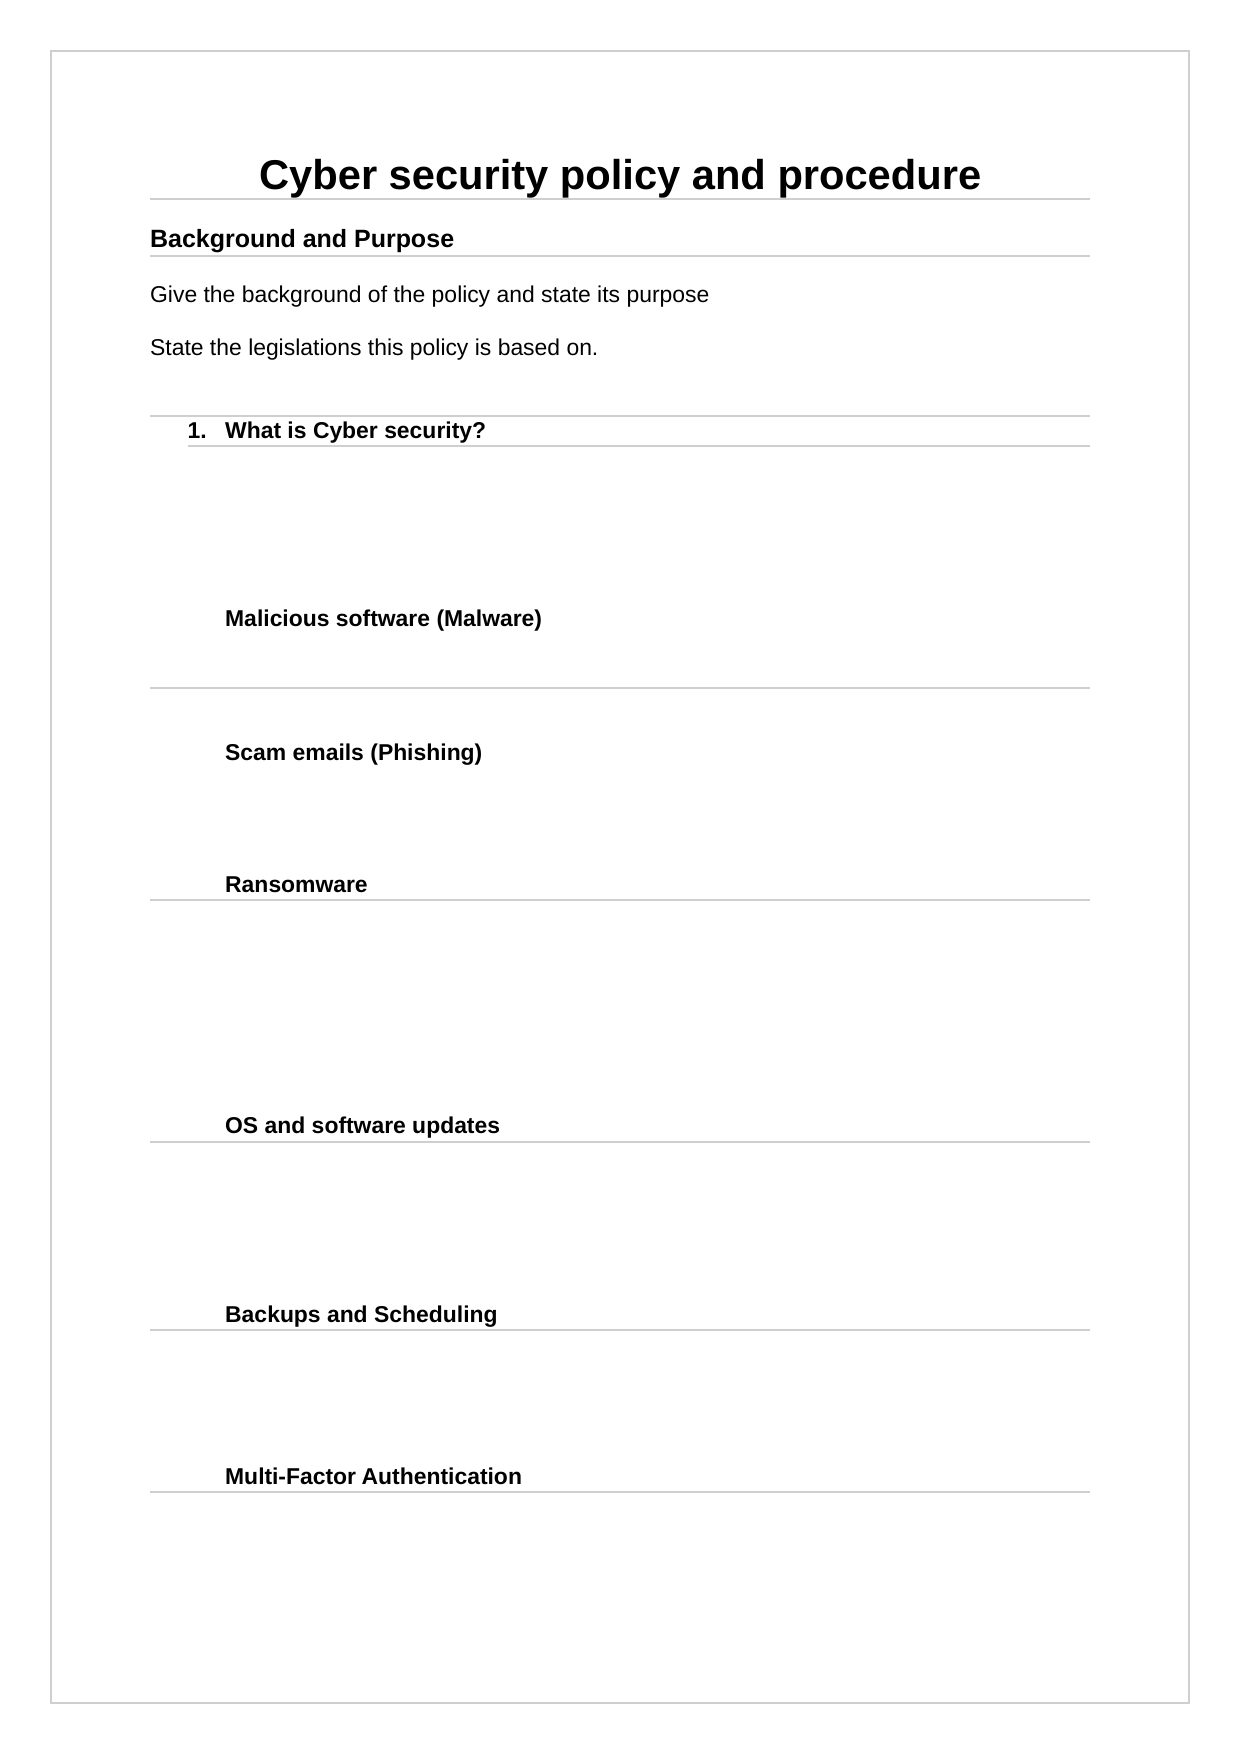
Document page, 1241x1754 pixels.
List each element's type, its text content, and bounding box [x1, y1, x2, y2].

subtitle Cyber security policy and procedure [150, 150, 1090, 198]
subtitle Malicious software (Malware) [150, 605, 1090, 632]
subtitle Ransomware [150, 871, 1090, 899]
subtitle Multi-Factor Authentication [150, 1463, 1090, 1491]
subtitle Scam emails (Phishing) [150, 739, 1090, 765]
subtitle Background and Purpose [150, 224, 1090, 255]
subtitle What is Cyber security? [187, 417, 1090, 447]
text State the legislations this policy is based on. [150, 333, 1090, 360]
text Give the background of the policy and state its purpose [150, 281, 1090, 307]
subtitle Backups and Scheduling [150, 1301, 1090, 1329]
subtitle OS and software updates [150, 1112, 1090, 1141]
